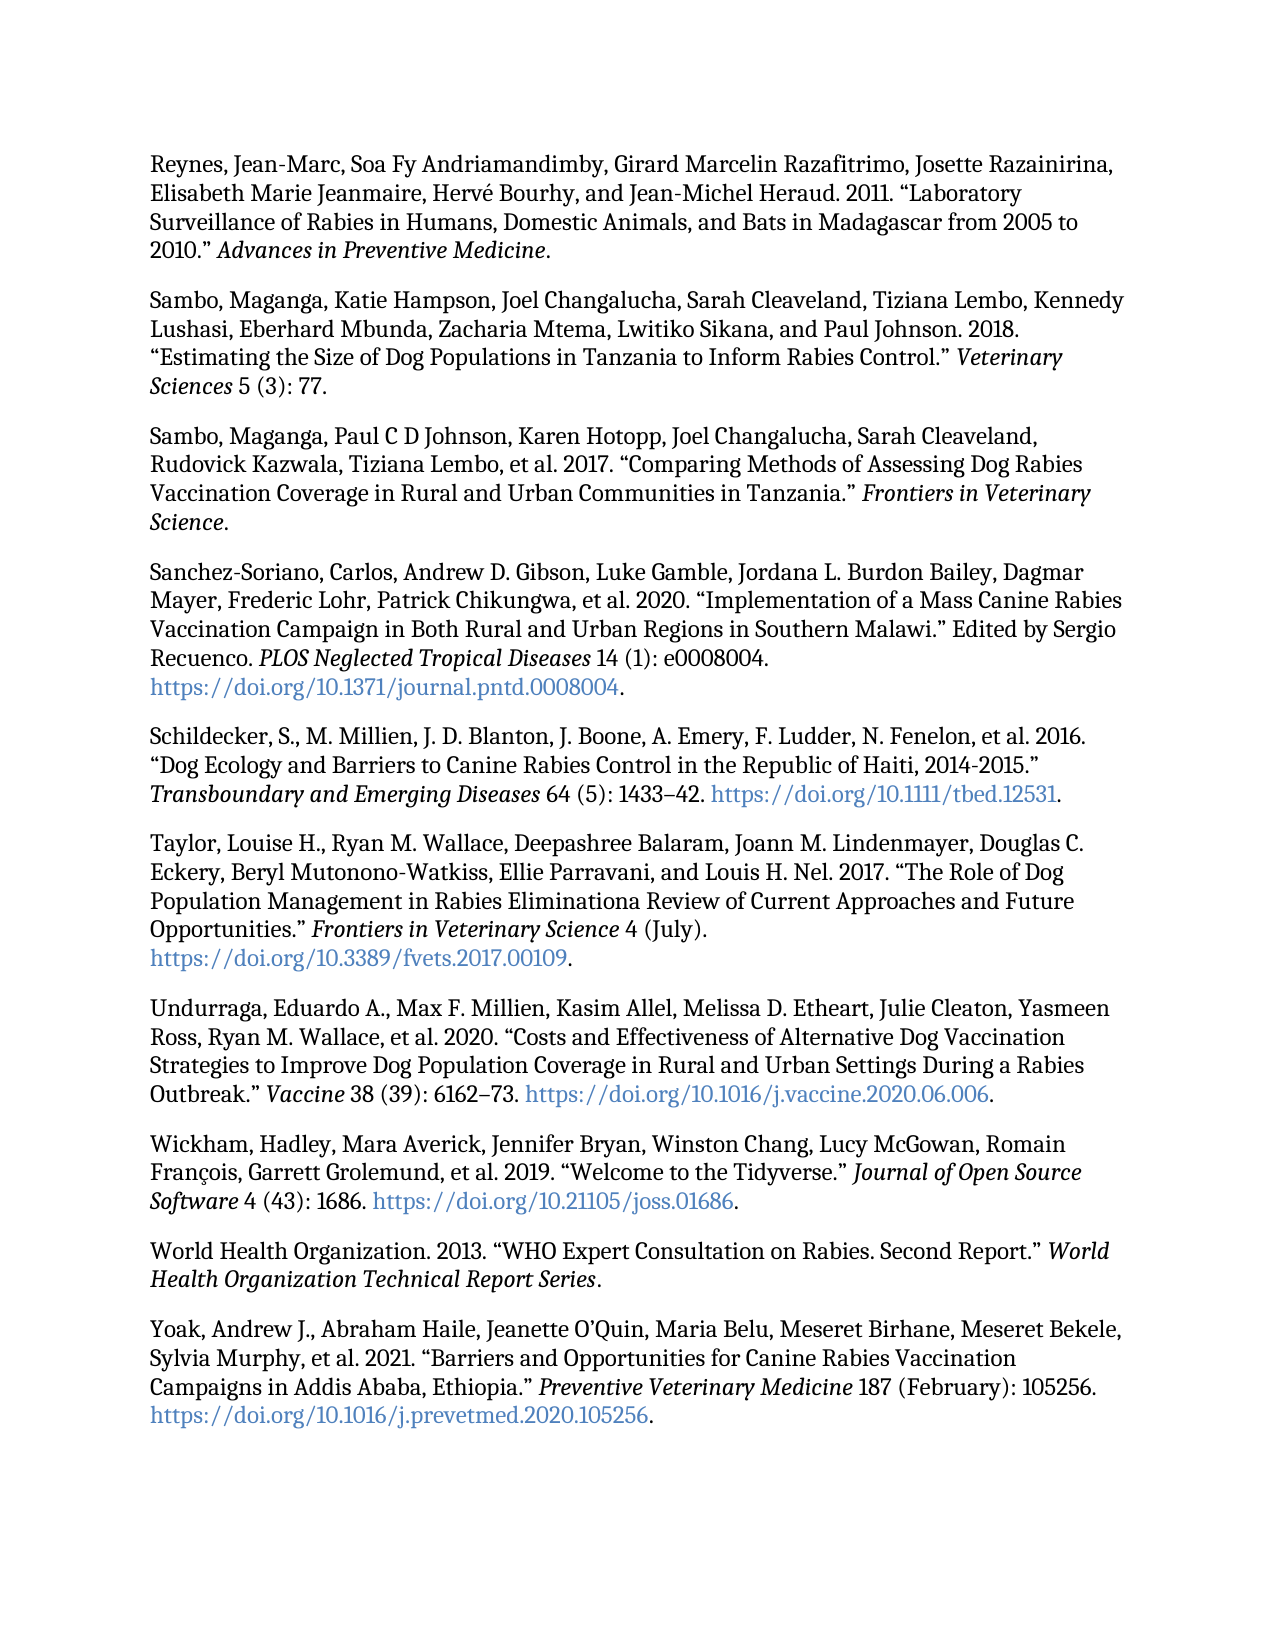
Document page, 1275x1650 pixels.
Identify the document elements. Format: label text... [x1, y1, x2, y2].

text Sambo, Maganga, Katie Hampson, Joel Changalucha, Sarah Cleaveland, Tiziana Lembo, Kennedy Lushasi, Eberhard Mbunda, Zacharia Mtema, Lwitiko Sikana, and Paul Johnson. 2018. “Estimating the Size of Dog Populations in Tanzania to Inform Rabies Control.” Veterinary Sciences 5 (3): 77. [150, 286, 1125, 401]
text Sanchez-Soriano, Carlos, Andrew D. Gibson, Luke Gamble, Jordana L. Burdon Bailey, Dagmar Mayer, Frederic Lohr, Patrick Chikungwa, et al. 2020. “Implementation of a Mass Canine Rabies Vaccination Campaign in Both Rural and Urban Regions in Southern Malawi.” Edited by Sergio Recuenco. PLOS Neglected Tropical Diseases 14 (1): e0008004. https://doi.org/10.1371/journal.pntd.0008004. [150, 557, 1125, 701]
text Sambo, Maganga, Paul C D Johnson, Karen Hotopp, Joel Changalucha, Sarah Cleaveland, Rudovick Kazwala, Tiziana Lembo, et al. 2017. “Comparing Methods of Assessing Dog Rabies Vaccination Coverage in Rural and Urban Communities in Tanzania.” Frontiers in Veterinary Science. [150, 422, 1125, 537]
text Schildecker, S., M. Millien, J. D. Blanton, J. Boone, A. Emery, F. Ludder, N. Fenelon, et al. 2016. “Dog Ecology and Barriers to Canine Rabies Control in the Republic of Haiti, 2014-2015.” Transboundary and Emerging Diseases 64 (5): 1433–42. https://doi.org/10.1111/tbed.12531. [150, 722, 1125, 808]
text World Health Organization. 2013. “WHO Expert Consultation on Rabies. Second Report.” World Health Organization Technical Report Series. [150, 1237, 1125, 1294]
text Reynes, Jean-Marc, Soa Fy Andriamandimby, Girard Marcelin Razafitrimo, Josette Razainirina, Elisabeth Marie Jeanmaire, Hervé Bourhy, and Jean-Michel Heraud. 2011. “Laboratory Surveillance of Rabies in Humans, Domestic Animals, and Bats in Madagascar from 2005 to 2010.” Advances in Preventive Medicine. [150, 150, 1125, 265]
text Wickham, Hadley, Mara Averick, Jennifer Bryan, Winston Chang, Lucy McGowan, Romain François, Garrett Grolemund, et al. 2019. “Welcome to the Tidyverse.” Journal of Open Source Software 4 (43): 1686. https://doi.org/10.21105/joss.01686. [150, 1129, 1125, 1216]
text Yoak, Andrew J., Abraham Haile, Jeanette O’Quin, Maria Belu, Meseret Birhane, Meseret Bekele, Sylvia Murphy, et al. 2021. “Barriers and Opportunities for Canine Rabies Vaccination Campaigns in Addis Ababa, Ethiopia.” Preventive Veterinary Medicine 187 (February): 105256. https://doi.org/10.1016/j.prevetmed.2020.105256. [150, 1315, 1125, 1430]
text Taylor, Louise H., Ryan M. Wallace, Deepashree Balaram, Joann M. Lindenmayer, Douglas C. Eckery, Beryl Mutonono-Watkiss, Ellie Parravani, and Louis H. Nel. 2017. “The Role of Dog Population Management in Rabies Eliminationa Review of Current Approaches and Future Opportunities.” Frontiers in Veterinary Science 4 (July). https://doi.org/10.3389/fvets.2017.00109. [150, 829, 1125, 973]
text Undurraga, Eduardo A., Max F. Millien, Kasim Allel, Melissa D. Etheart, Julie Cleaton, Yasmeen Ross, Ryan M. Wallace, et al. 2020. “Costs and Effectiveness of Alternative Dog Vaccination Strategies to Improve Dog Population Coverage in Rural and Urban Settings During a Rabies Outbreak.” Vaccine 38 (39): 6162–73. https://doi.org/10.1016/j.vaccine.2020.06.006. [150, 994, 1125, 1109]
